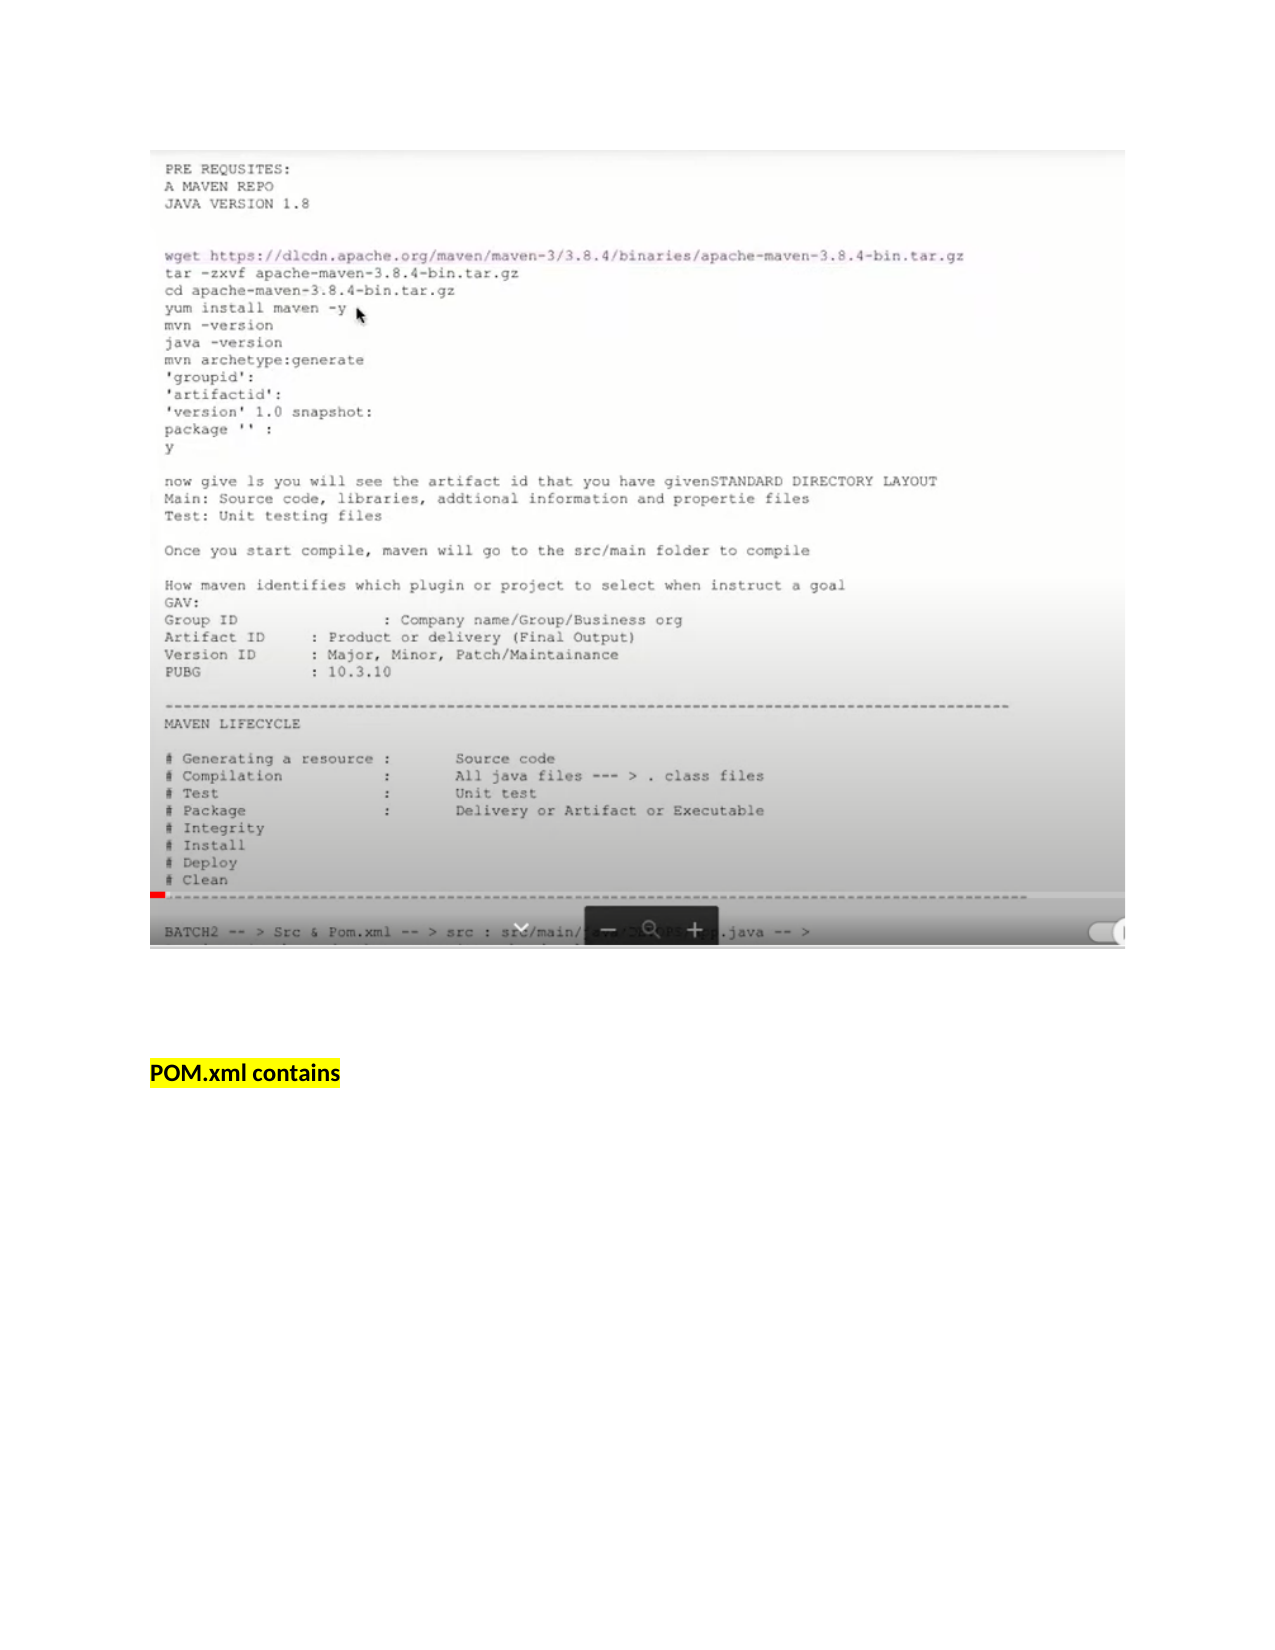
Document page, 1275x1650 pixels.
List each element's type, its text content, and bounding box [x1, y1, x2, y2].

list POM.xml contains [150, 1057, 1125, 1088]
picture [150, 150, 1125, 949]
